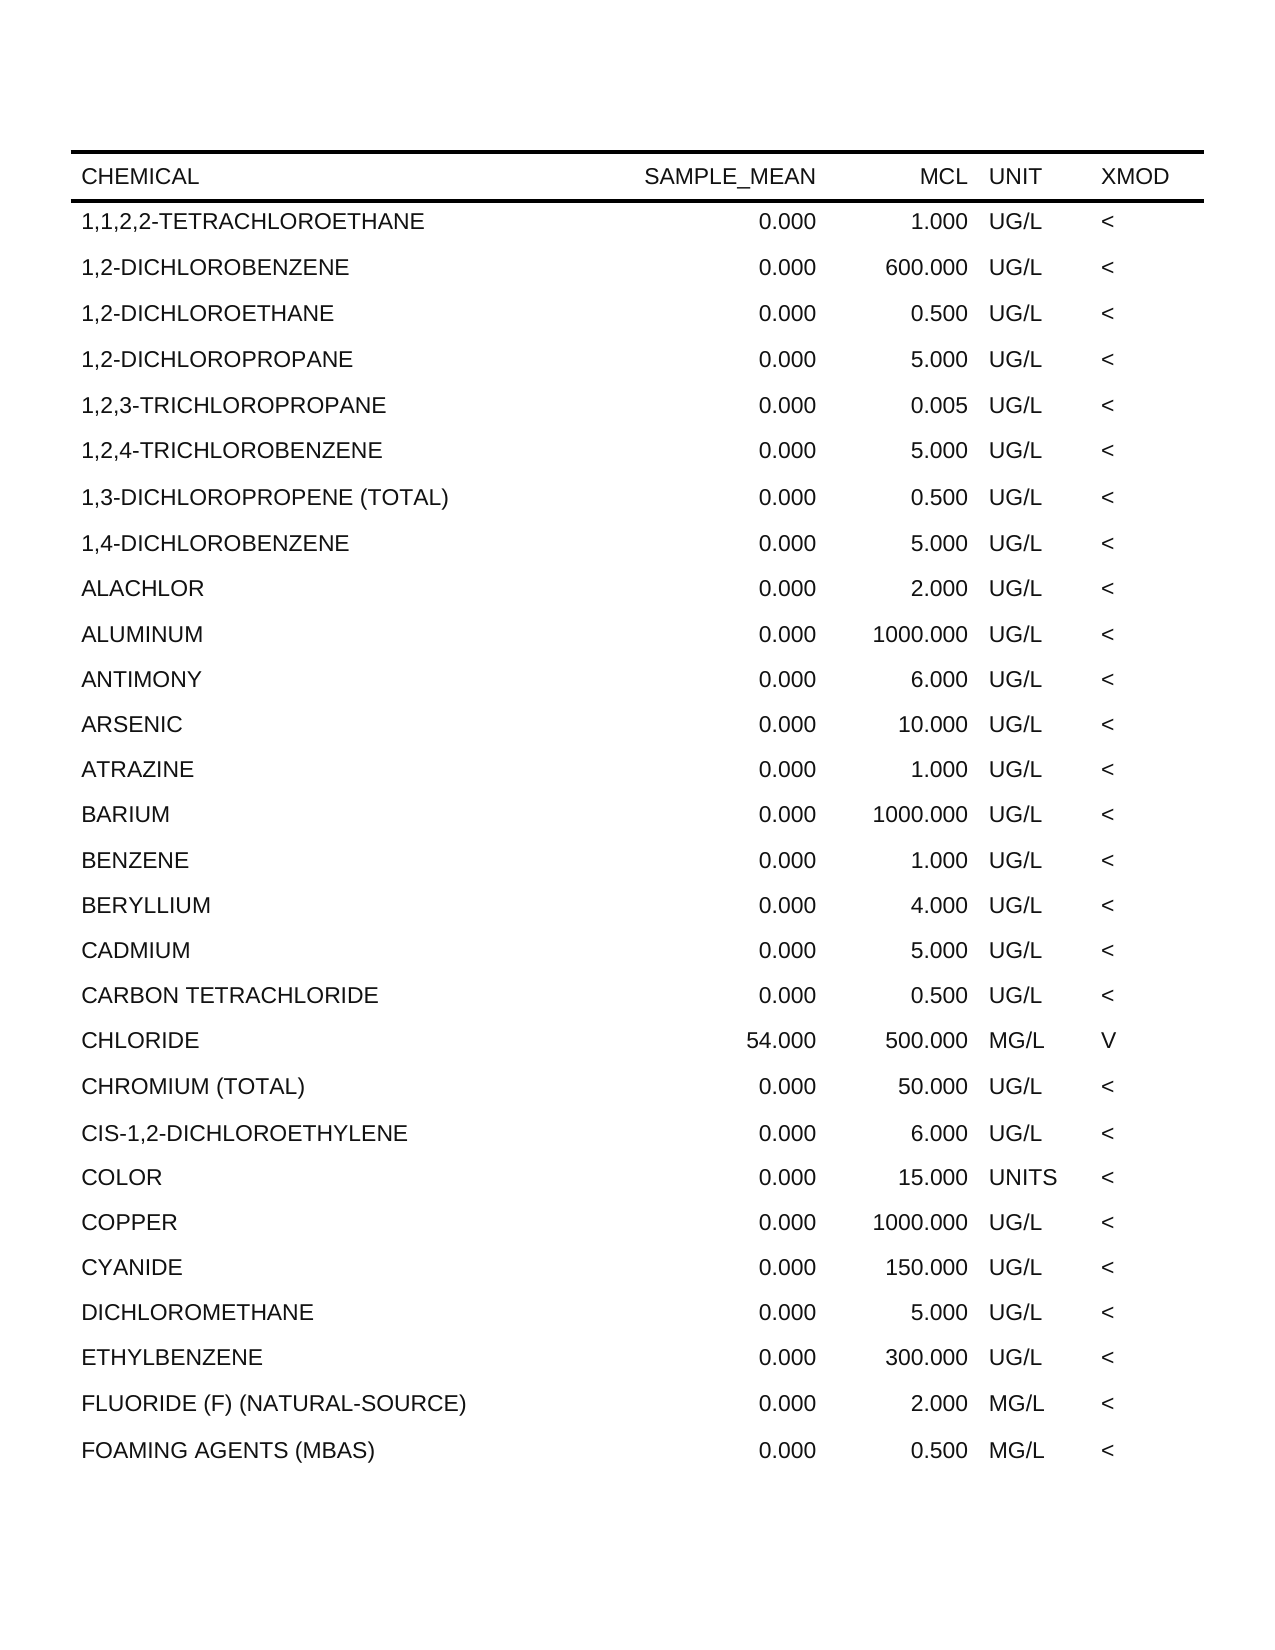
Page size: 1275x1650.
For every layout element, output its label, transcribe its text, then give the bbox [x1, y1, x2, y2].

table_cell 0.000 [614, 747, 826, 792]
table_cell 10.000 [826, 702, 978, 747]
table_cell BENZENE [71, 837, 614, 882]
table_cell UG/L [978, 1110, 1090, 1156]
table_cell UG/L [978, 837, 1090, 882]
table_cell 0.000 [614, 244, 826, 290]
table_cell 0.005 [826, 382, 978, 428]
table_cell 0.000 [614, 1063, 826, 1110]
table_cell < [1090, 928, 1204, 973]
table_cell < [1090, 520, 1204, 566]
table_cell 0.000 [614, 792, 826, 837]
table_cell 1000.000 [826, 1199, 978, 1244]
table_cell 50.000 [826, 1063, 978, 1110]
table_cell MG/L [978, 1380, 1090, 1426]
table_cell CIS-1,2-DICHLOROETHYLENE [71, 1110, 614, 1156]
table_cell 0.000 [614, 1426, 826, 1473]
table_cell UNITS [978, 1156, 1090, 1199]
table_cell < [1090, 382, 1204, 428]
table_cell 15.000 [826, 1156, 978, 1199]
table_cell ALUMINUM [71, 611, 614, 656]
table_cell UG/L [978, 611, 1090, 656]
table_cell FOAMING AGENTS (MBAS) [71, 1426, 614, 1473]
table_cell 5.000 [826, 1290, 978, 1335]
table_cell DICHLOROMETHANE [71, 1290, 614, 1335]
table_cell < [1090, 428, 1204, 473]
table_cell 1,2,4-TRICHLOROBENZENE [71, 428, 614, 473]
table_cell UG/L [978, 290, 1090, 336]
table_cell 0.500 [826, 973, 978, 1018]
table_cell UG/L [978, 428, 1090, 473]
table_cell < [1090, 611, 1204, 656]
table_cell COPPER [71, 1199, 614, 1244]
table_cell 0.000 [614, 702, 826, 747]
table_cell UG/L [978, 336, 1090, 382]
table_cell MG/L [978, 1426, 1090, 1473]
table_cell COLOR [71, 1156, 614, 1199]
table_cell 1000.000 [826, 792, 978, 837]
table_cell CHLORIDE [71, 1018, 614, 1063]
table_cell 0.000 [614, 290, 826, 336]
table_cell 0.000 [614, 1380, 826, 1426]
table_cell < [1090, 474, 1204, 520]
table_cell MG/L [978, 1018, 1090, 1063]
table_cell 0.000 [614, 1290, 826, 1335]
table_cell 0.000 [614, 203, 826, 244]
table_cell ETHYLBENZENE [71, 1335, 614, 1380]
table_cell 0.500 [826, 474, 978, 520]
table_cell UG/L [978, 973, 1090, 1018]
table_cell < [1090, 203, 1204, 244]
table_cell 5.000 [826, 428, 978, 473]
table_cell ATRAZINE [71, 747, 614, 792]
table_cell < [1090, 1290, 1204, 1335]
table_cell 5.000 [826, 520, 978, 566]
table_cell 0.500 [826, 1426, 978, 1473]
table_cell UG/L [978, 244, 1090, 290]
table_cell 0.500 [826, 290, 978, 336]
table_cell < [1090, 1156, 1204, 1199]
table_header UNIT [978, 154, 1090, 198]
table_cell 300.000 [826, 1335, 978, 1380]
table_cell UG/L [978, 702, 1090, 747]
table_cell < [1090, 336, 1204, 382]
table_cell CARBON TETRACHLORIDE [71, 973, 614, 1018]
table_cell 150.000 [826, 1244, 978, 1289]
table_cell 2.000 [826, 1380, 978, 1426]
table_cell CHROMIUM (TOTAL) [71, 1063, 614, 1110]
table_cell UG/L [978, 792, 1090, 837]
table_cell < [1090, 244, 1204, 290]
table_cell UG/L [978, 382, 1090, 428]
table_cell < [1090, 837, 1204, 882]
table_cell 1,3-DICHLOROPROPENE (TOTAL) [71, 474, 614, 520]
table_cell < [1090, 1335, 1204, 1380]
table_cell 0.000 [614, 1199, 826, 1244]
table_cell UG/L [978, 474, 1090, 520]
table_cell < [1090, 1063, 1204, 1110]
table_header SAMPLE_MEAN [614, 154, 826, 198]
table_cell BERYLLIUM [71, 883, 614, 928]
table_header XMOD [1090, 154, 1204, 198]
table_cell 1.000 [826, 837, 978, 882]
table_cell < [1090, 747, 1204, 792]
table_header MCL [826, 154, 978, 198]
table_cell < [1090, 973, 1204, 1018]
table_header CHEMICAL [71, 154, 614, 198]
table_cell UG/L [978, 928, 1090, 973]
table_cell UG/L [978, 1244, 1090, 1289]
table_cell FLUORIDE (F) (NATURAL-SOURCE) [71, 1380, 614, 1426]
table_cell 5.000 [826, 928, 978, 973]
table_cell 0.000 [614, 336, 826, 382]
table_cell < [1090, 1426, 1204, 1473]
table_cell ANTIMONY [71, 656, 614, 702]
table_cell 4.000 [826, 883, 978, 928]
table_cell 0.000 [614, 382, 826, 428]
table_cell UG/L [978, 520, 1090, 566]
table_cell UG/L [978, 203, 1090, 244]
table_cell 0.000 [614, 1335, 826, 1380]
table_cell < [1090, 792, 1204, 837]
table_cell 1,2-DICHLOROBENZENE [71, 244, 614, 290]
table_cell UG/L [978, 656, 1090, 702]
table_cell < [1090, 702, 1204, 747]
table_cell < [1090, 1244, 1204, 1289]
table_cell ALACHLOR [71, 566, 614, 611]
table_cell < [1090, 883, 1204, 928]
table_cell 1,2-DICHLOROETHANE [71, 290, 614, 336]
table_cell < [1090, 566, 1204, 611]
table_cell 0.000 [614, 611, 826, 656]
table_cell < [1090, 1110, 1204, 1156]
table_cell < [1090, 290, 1204, 336]
table_cell UG/L [978, 566, 1090, 611]
table_cell 0.000 [614, 928, 826, 973]
table_cell UG/L [978, 1335, 1090, 1380]
table_cell 0.000 [614, 428, 826, 473]
table_cell BARIUM [71, 792, 614, 837]
table_cell 5.000 [826, 336, 978, 382]
table_cell 0.000 [614, 1244, 826, 1289]
table_cell 1,2,3-TRICHLOROPROPANE [71, 382, 614, 428]
table_cell 0.000 [614, 474, 826, 520]
table_cell 500.000 [826, 1018, 978, 1063]
table_cell 0.000 [614, 837, 826, 882]
table_cell 0.000 [614, 566, 826, 611]
table_cell UG/L [978, 1290, 1090, 1335]
table_cell < [1090, 1380, 1204, 1426]
table_cell 1,2-DICHLOROPROPANE [71, 336, 614, 382]
table_cell UG/L [978, 883, 1090, 928]
table_cell UG/L [978, 747, 1090, 792]
table_cell < [1090, 656, 1204, 702]
table_cell 1000.000 [826, 611, 978, 656]
table_cell < [1090, 1199, 1204, 1244]
table_cell 2.000 [826, 566, 978, 611]
table_cell ARSENIC [71, 702, 614, 747]
table_cell 0.000 [614, 520, 826, 566]
table_cell 0.000 [614, 1156, 826, 1199]
table_cell 1,4-DICHLOROBENZENE [71, 520, 614, 566]
table_cell 0.000 [614, 973, 826, 1018]
table_cell 1.000 [826, 203, 978, 244]
table_cell UG/L [978, 1063, 1090, 1110]
table_cell CYANIDE [71, 1244, 614, 1289]
table_cell 0.000 [614, 1110, 826, 1156]
table_cell 54.000 [614, 1018, 826, 1063]
table_cell 0.000 [614, 883, 826, 928]
table_cell 600.000 [826, 244, 978, 290]
table_cell UG/L [978, 1199, 1090, 1244]
table_cell V [1090, 1018, 1204, 1063]
table_cell 0.000 [614, 656, 826, 702]
table_cell CADMIUM [71, 928, 614, 973]
table_cell 1,1,2,2-TETRACHLOROETHANE [71, 203, 614, 244]
table_cell 6.000 [826, 656, 978, 702]
table_cell 6.000 [826, 1110, 978, 1156]
table_cell 1.000 [826, 747, 978, 792]
